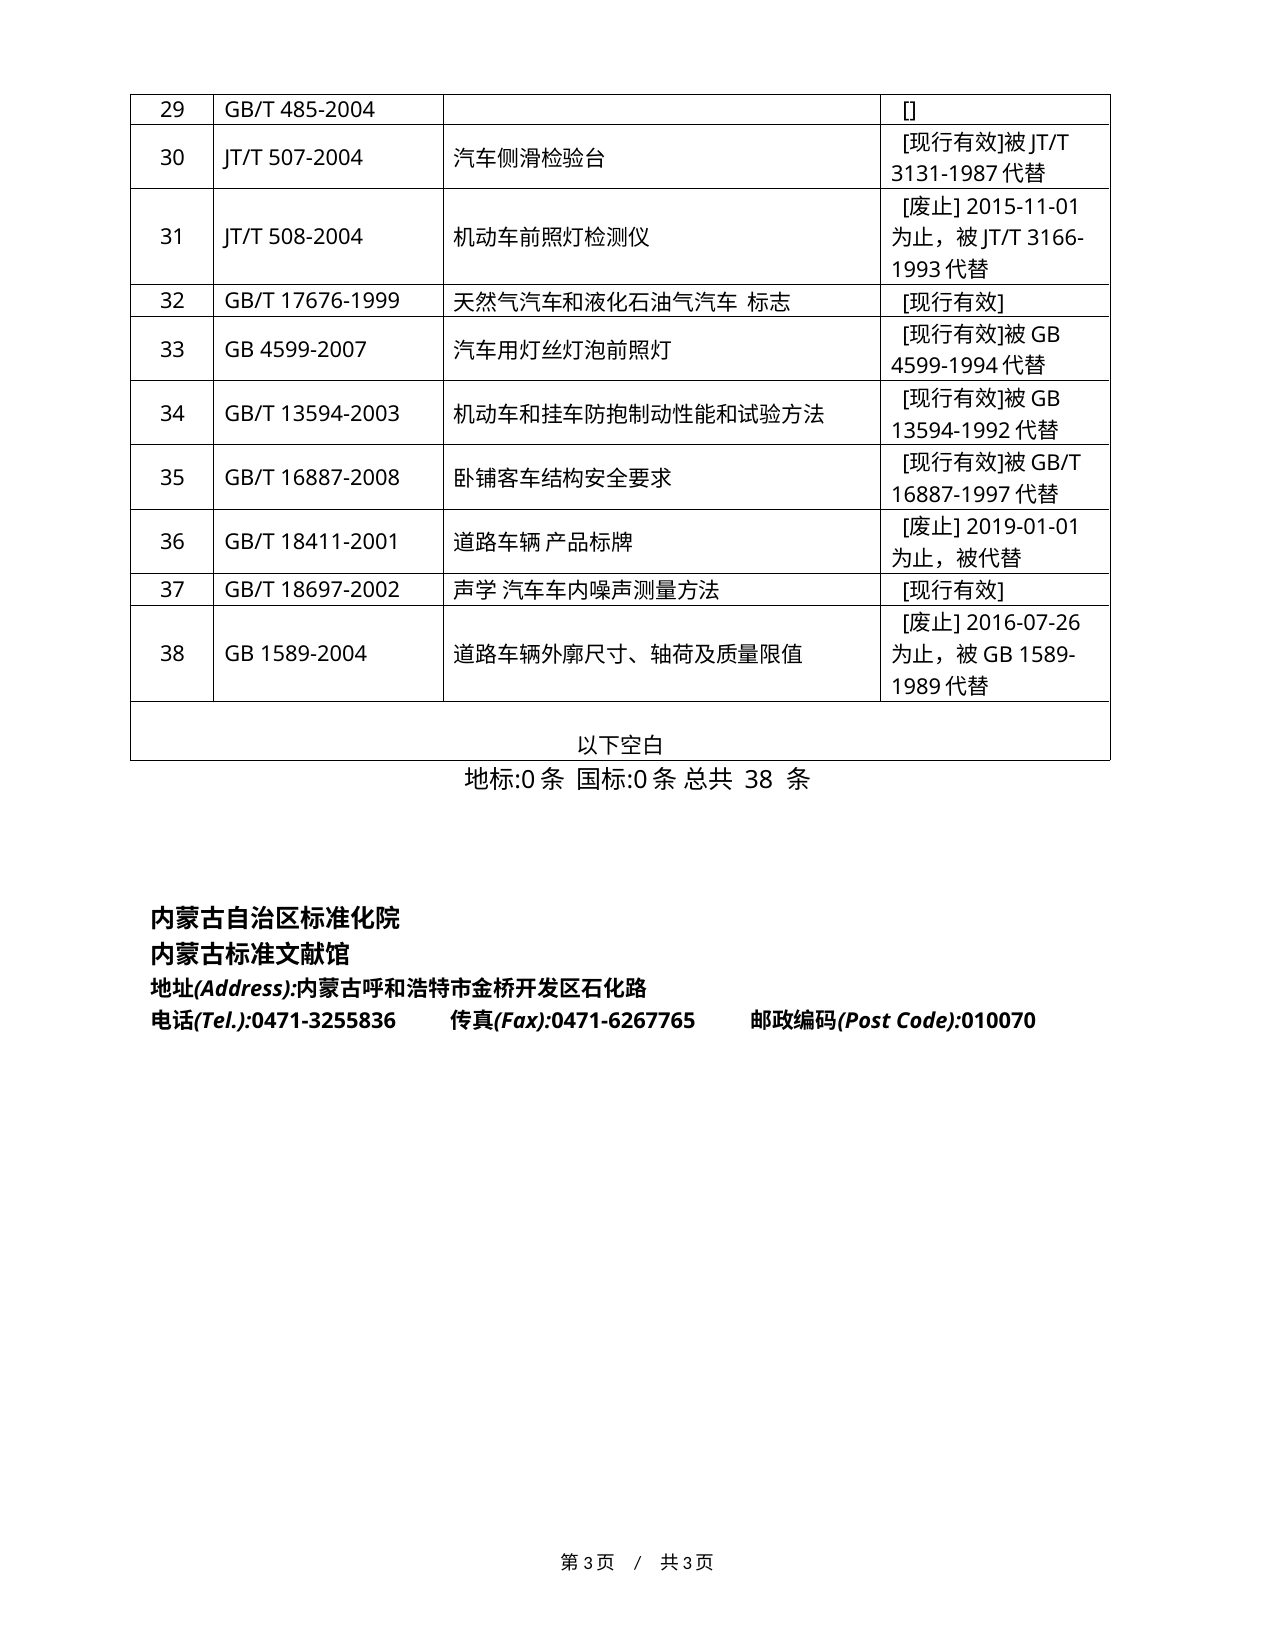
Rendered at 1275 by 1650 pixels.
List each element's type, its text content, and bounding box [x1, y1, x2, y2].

table_cell GB 1589-2004 [214, 606, 443, 701]
table_cell [废止] 2019-01-01为止，被代替 [881, 509, 1110, 572]
table_cell 31 [131, 189, 213, 284]
table_cell 37 [131, 574, 213, 605]
table_cell [现行有效] [881, 284, 1110, 316]
table_cell JT/T 507-2004 [214, 125, 443, 188]
table_cell [现行有效]被GB 13594-1992代替 [881, 380, 1110, 444]
table_cell JT/T 508-2004 [214, 189, 443, 284]
table_cell 38 [131, 606, 213, 701]
table_cell 机动车和挂车防抱制动性能和试验方法 [444, 381, 880, 444]
table_cell GB/T 17676-1999 [214, 285, 443, 316]
table_cell 33 [131, 317, 213, 380]
table_cell 机动车前照灯检测仪 [444, 189, 880, 284]
table_cell GB/T 13594-2003 [214, 381, 443, 444]
table_cell GB/T 485-2004 [214, 95, 443, 124]
table_cell 36 [131, 510, 213, 572]
table_cell 道路车辆 产品标牌 [444, 510, 880, 572]
table_cell 汽车用灯丝灯泡前照灯 [444, 317, 880, 380]
table_cell [444, 95, 880, 124]
table_cell GB/T 16887-2008 [214, 445, 443, 508]
table_cell [废止] 2015-11-01为止，被JT/T 3166-1993代替 [881, 188, 1110, 284]
table_cell [现行有效]被GB 4599-1994代替 [881, 316, 1110, 380]
text 内蒙古自治区标准化院 内蒙古标准文献馆 地址(Address):内蒙古呼和浩特市金桥开发区石化路 电话(Tel.):0471-3255836 传真(Fax):0471-6267765 邮政编码(Post Code):010070 [150, 796, 1125, 1034]
table_cell 卧铺客车结构安全要求 [444, 445, 880, 508]
table_cell 汽车侧滑检验台 [444, 125, 880, 188]
table_cell [] [881, 95, 1110, 124]
table_cell 30 [131, 125, 213, 188]
table_cell 道路车辆外廓尺寸、轴荷及质量限值 [444, 606, 880, 701]
table_cell [现行有效]被GB/T 16887-1997代替 [881, 444, 1110, 508]
table_cell [现行有效]被JT/T 3131-1987代替 [881, 124, 1110, 188]
table_cell [现行有效] [881, 573, 1110, 605]
table_cell 天然气汽车和液化石油气汽车 标志 [444, 285, 880, 316]
table_cell 32 [131, 285, 213, 316]
table_cell 声学 汽车车内噪声测量方法 [444, 574, 880, 605]
table_cell 34 [131, 381, 213, 444]
table_cell 以下空白 [131, 701, 1110, 759]
table_cell GB 4599-2007 [214, 317, 443, 380]
table_cell 35 [131, 445, 213, 508]
text 地标:0条 国标:0条 总共 38 条 [150, 760, 1125, 796]
table_cell [废止] 2016-07-26为止，被GB 1589-1989代替 [881, 605, 1110, 701]
table_cell GB/T 18411-2001 [214, 510, 443, 572]
table_cell GB/T 18697-2002 [214, 574, 443, 605]
table_cell 29 [131, 95, 213, 124]
